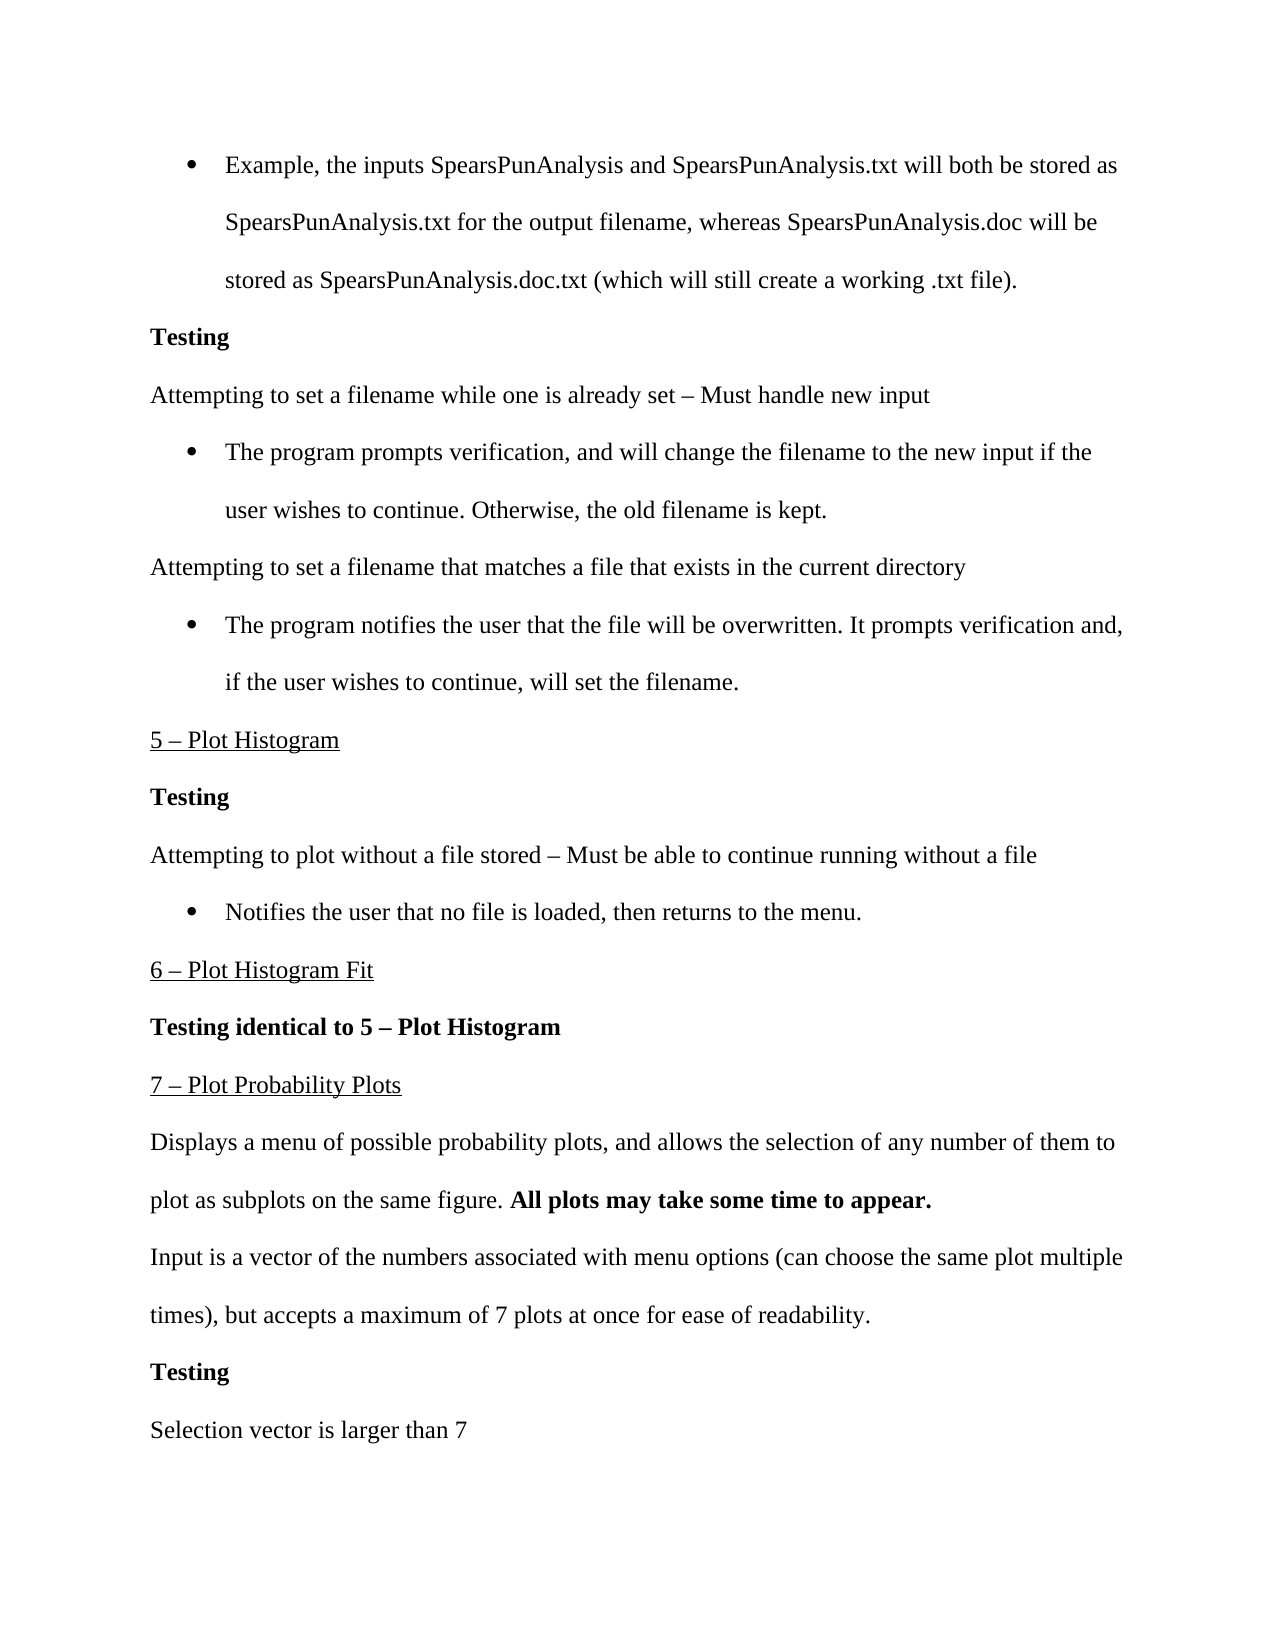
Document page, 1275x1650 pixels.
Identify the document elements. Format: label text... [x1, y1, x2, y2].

list The program prompts verification, and will change the filename to the new input if the user wishes to continue. Otherwise, the old filename is kept. [187, 437, 1125, 524]
text Attempting to plot without a file stored – Must be able to continue running without a file [150, 840, 1125, 869]
text 7 – Plot Probability Plots [150, 1070, 1125, 1099]
text Testing [150, 322, 1125, 351]
list The program notifies the user that the file will be overwritten. It prompts verification and, if the user wishes to continue, will set the filename. [187, 610, 1125, 696]
text Attempting to set a filename while one is already set – Must handle new input [150, 380, 1125, 409]
text Testing [150, 1357, 1125, 1386]
text 5 – Plot Histogram [150, 725, 1125, 754]
list Notifies the user that no file is loaded, then returns to the menu. [187, 897, 1125, 926]
list Example, the inputs SpearsPunAnalysis and SpearsPunAnalysis.txt will both be stored as SpearsPunAnalysis.txt for the output filename, whereas SpearsPunAnalysis.doc will be stored as SpearsPunAnalysis.doc.txt (which will still create a working .txt file). [187, 150, 1125, 294]
text 6 – Plot Histogram Fit [150, 955, 1125, 984]
text Attempting to set a filename that matches a file that exists in the current directory [150, 552, 1125, 581]
text Input is a vector of the numbers associated with menu options (can choose the same plot multiple times), but accepts a maximum of 7 plots at once for ease of readability. [150, 1242, 1125, 1329]
text Selection vector is larger than 7 [150, 1415, 1125, 1444]
text Testing [150, 782, 1125, 811]
text Displays a menu of possible probability plots, and allows the selection of any number of them to plot as subplots on the same figure. All plots may take some time to appear. [150, 1127, 1125, 1214]
text Testing identical to 5 – Plot Histogram [150, 1012, 1125, 1041]
